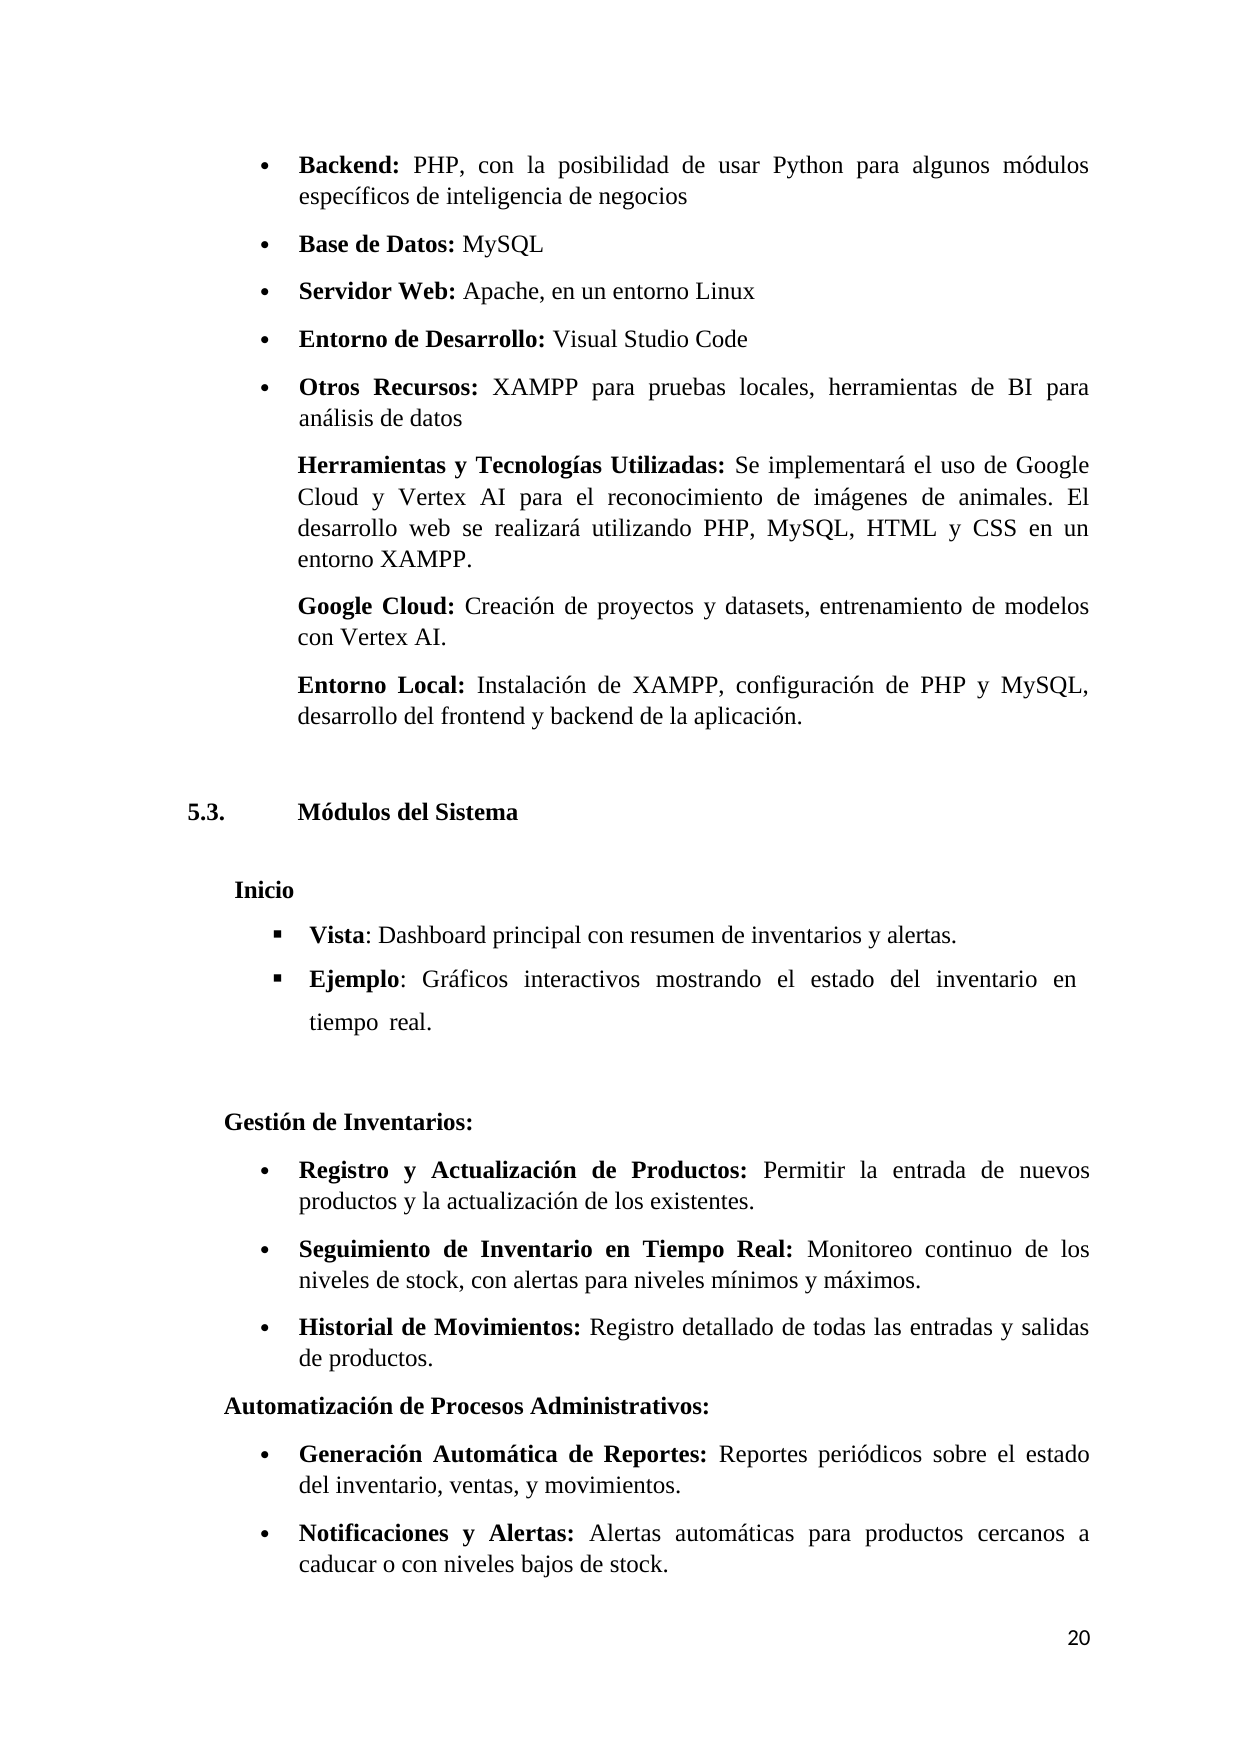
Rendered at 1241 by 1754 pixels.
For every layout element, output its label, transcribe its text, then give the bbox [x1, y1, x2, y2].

list Generación Automática de Reportes: Reportes periódicos sobre el estado del inventario, ventas, y movimientos. [261, 1439, 1090, 1499]
subtitle Módulos del Sistema [187, 797, 1090, 825]
list Servidor Web: Apache, en un entorno Linux [261, 276, 1090, 305]
list Otros Recursos: XAMPP para pruebas locales, herramientas de BI para análisis de datos [261, 372, 1090, 432]
list Seguimiento de Inventario en Tiempo Real: Monitoreo continuo de los niveles de stock, con alertas para niveles mínimos y máximos. [261, 1234, 1090, 1293]
list Ejemplo: Gráficos interactivos mostrando el estado del inventario en tiempo real. [272, 964, 1077, 1036]
text Google Cloud: Creación de proyectos y datasets, entrenamiento de modelos con Vertex AI. [297, 591, 1090, 651]
text Inicio [234, 875, 1090, 904]
list Notificaciones y Alertas: Alertas automáticas para productos cercanos a caducar o con niveles bajos de stock. [261, 1518, 1090, 1577]
list Vista: Dashboard principal con resumen de inventarios y alertas. [272, 921, 1090, 949]
list Registro y Actualización de Productos: Permitir la entrada de nuevos productos y la actualización de los existentes. [261, 1155, 1090, 1215]
text Entorno Local: Instalación de XAMPP, configuración de PHP y MySQL, desarrollo del frontend y backend de la aplicación. [297, 670, 1090, 730]
text Automatización de Procesos Administrativos: [224, 1391, 1090, 1420]
text Herramientas y Tecnologías Utilizadas: Se implementará el uso de Google Cloud y Vertex AI para el reconocimiento de imágenes de animales. El desarrollo web se realizará utilizando PHP, MySQL, HTML y CSS en un entorno XAMPP. [297, 451, 1090, 572]
list Entorno de Desarrollo: Visual Studio Code [261, 324, 1090, 353]
text Gestión de Inventarios: [224, 1107, 1090, 1136]
list Backend: PHP, con la posibilidad de usar Python para algunos módulos específicos de inteligencia de negocios [261, 150, 1090, 210]
list Historial de Movimientos: Registro detallado de todas las entradas y salidas de productos. [261, 1312, 1090, 1372]
list Base de Datos: MySQL [261, 229, 1090, 257]
